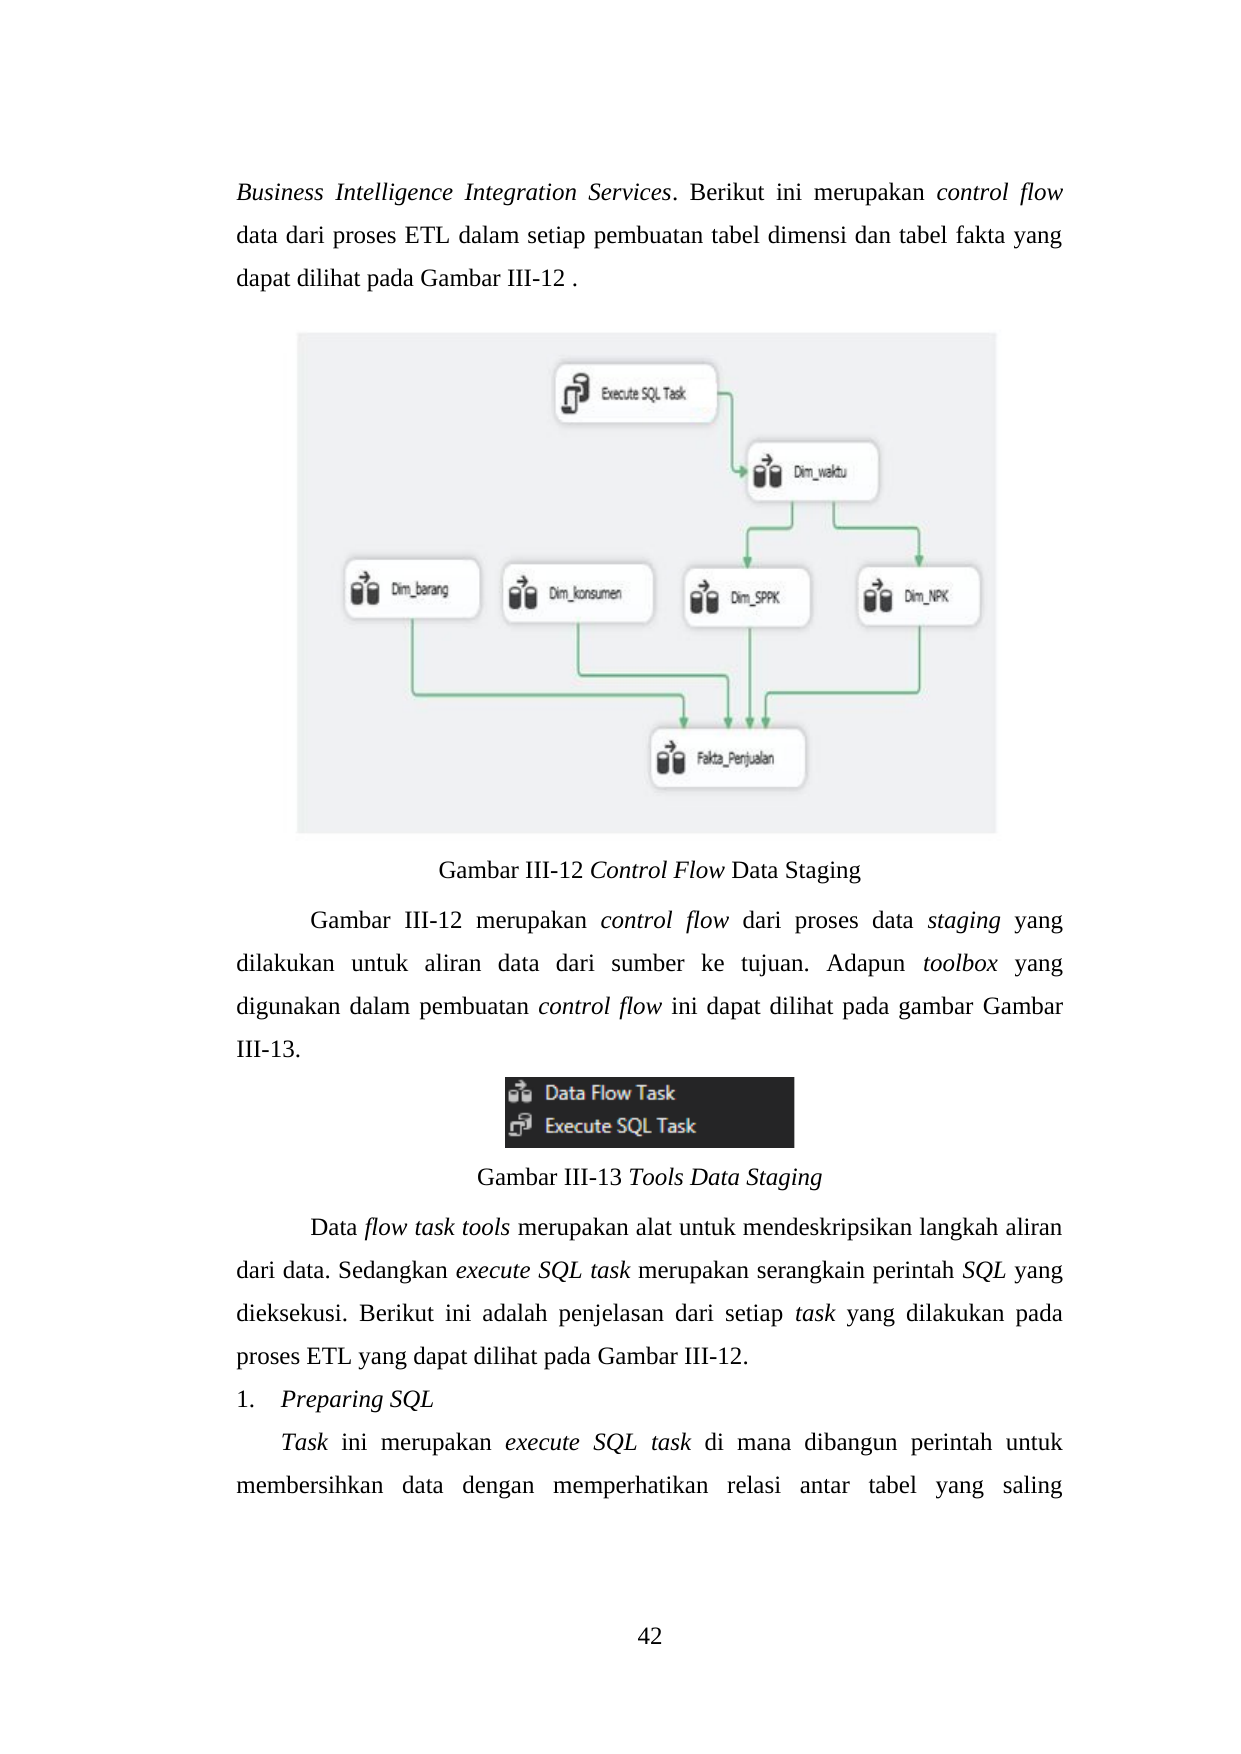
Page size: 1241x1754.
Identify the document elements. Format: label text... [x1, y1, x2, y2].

picture [236, 306, 1064, 841]
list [236, 1427, 1063, 1499]
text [236, 177, 1063, 292]
list Preparing SQL [236, 1384, 1063, 1413]
picture [505, 1077, 795, 1148]
